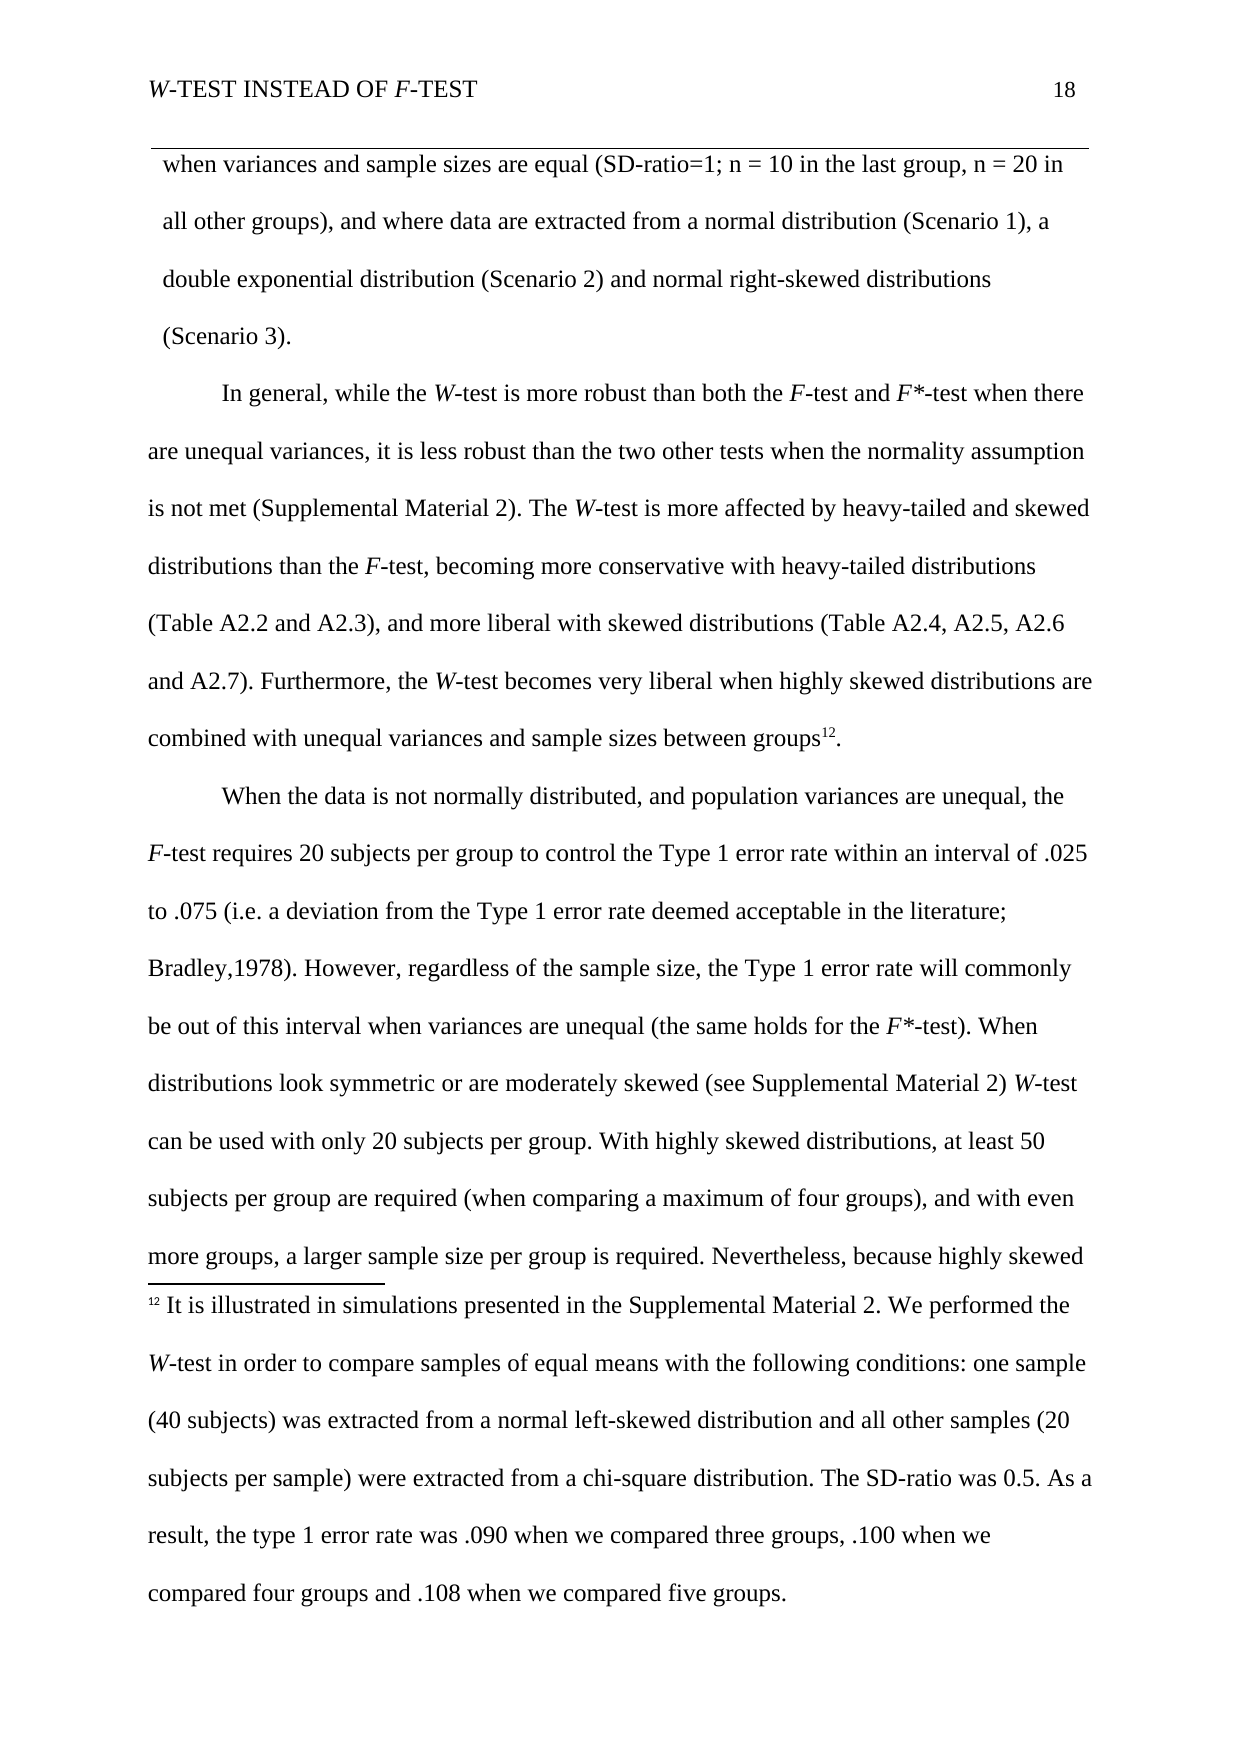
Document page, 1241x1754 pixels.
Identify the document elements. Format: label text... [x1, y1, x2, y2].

subtitle In general, while the W-test is more robust than both the F-test and F*-test when there are unequal variances, it is less robust than the two other tests when the normality assumption is not met (Supplemental Material 2). The W-test is more affected by heavy-tailed and skewed distributions than the F-test, becoming more conservative with heavy-tailed distributions (Table A2.2 and A2.3), and more liberal with skewed distributions (Table A2.4, A2.5, A2.6 and A2.7). Furthermore, the W-test becomes very liberal when highly skewed distributions are combined with unequal variances and sample sizes between groups. [148, 378, 1093, 752]
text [148, 781, 1093, 1270]
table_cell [151, 149, 1089, 378]
